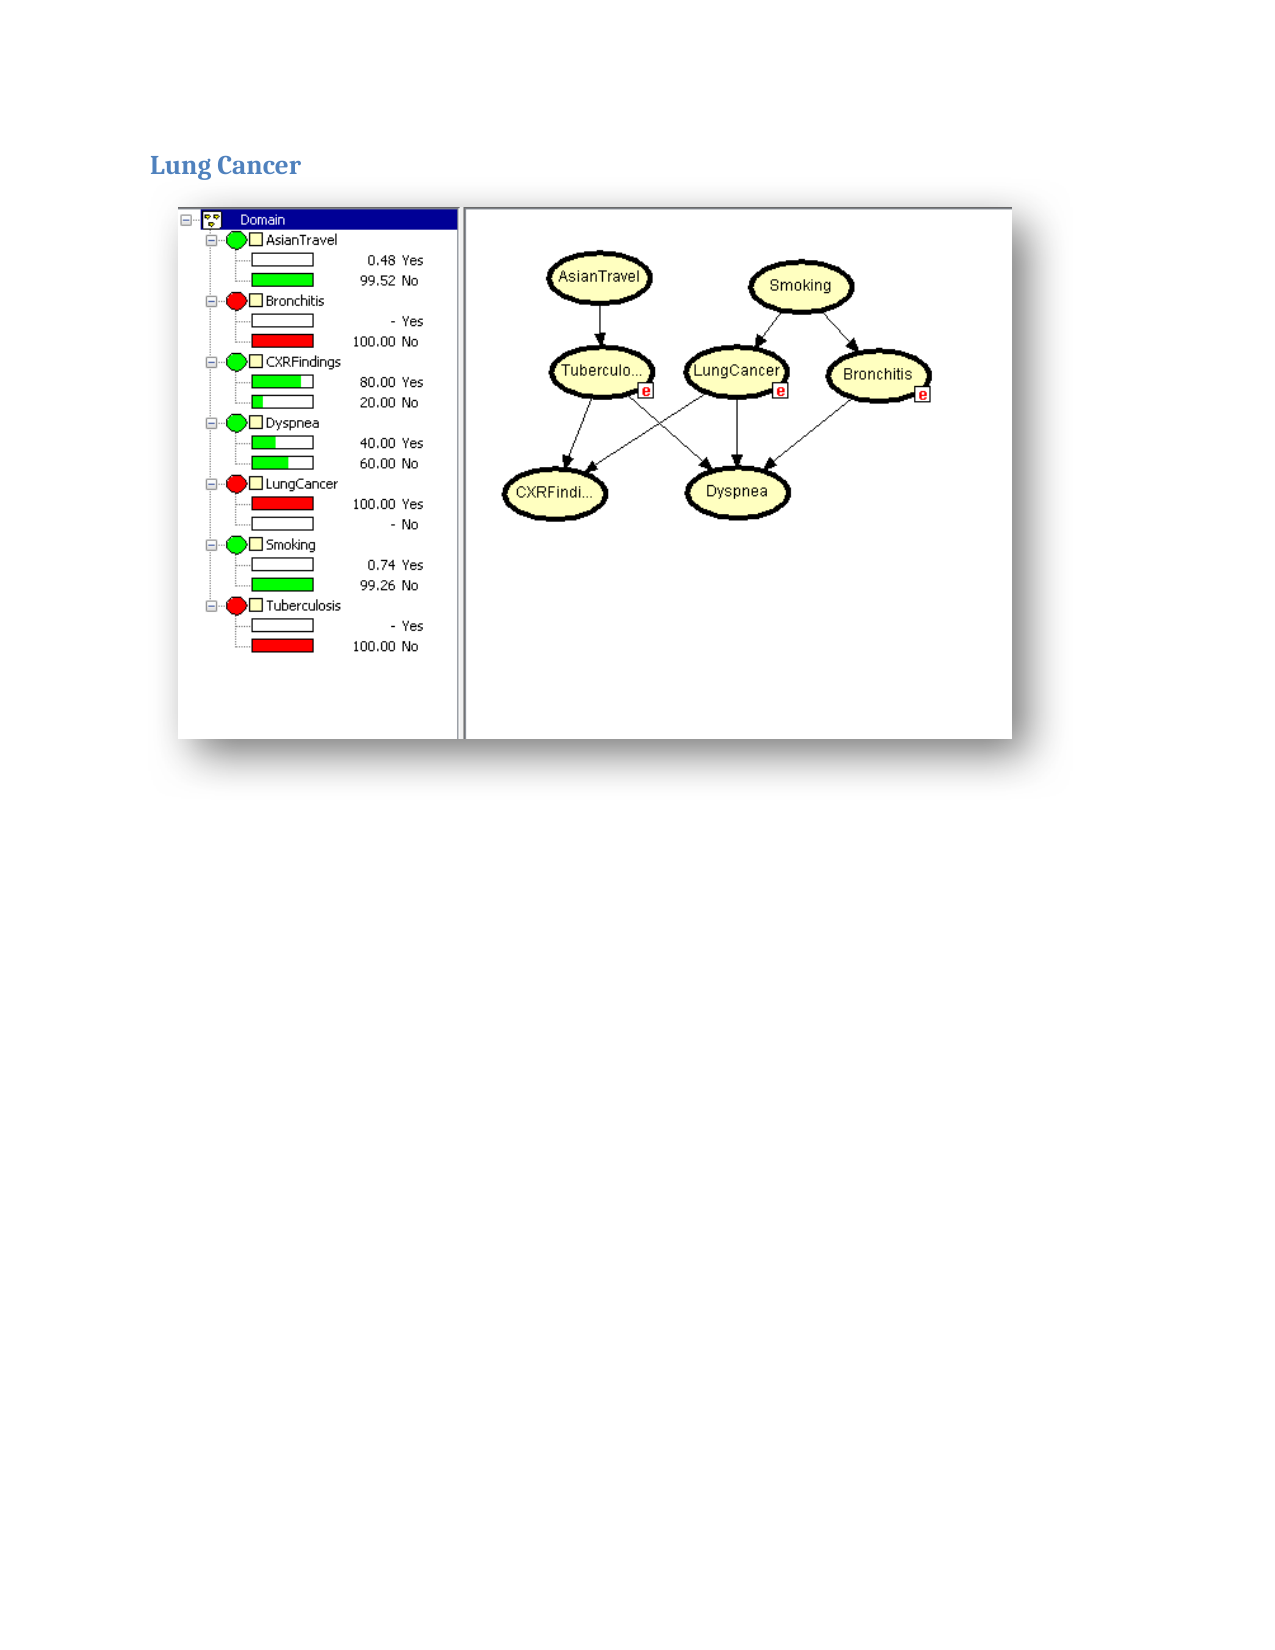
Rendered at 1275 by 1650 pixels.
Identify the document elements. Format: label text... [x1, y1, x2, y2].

picture [178, 207, 1012, 739]
